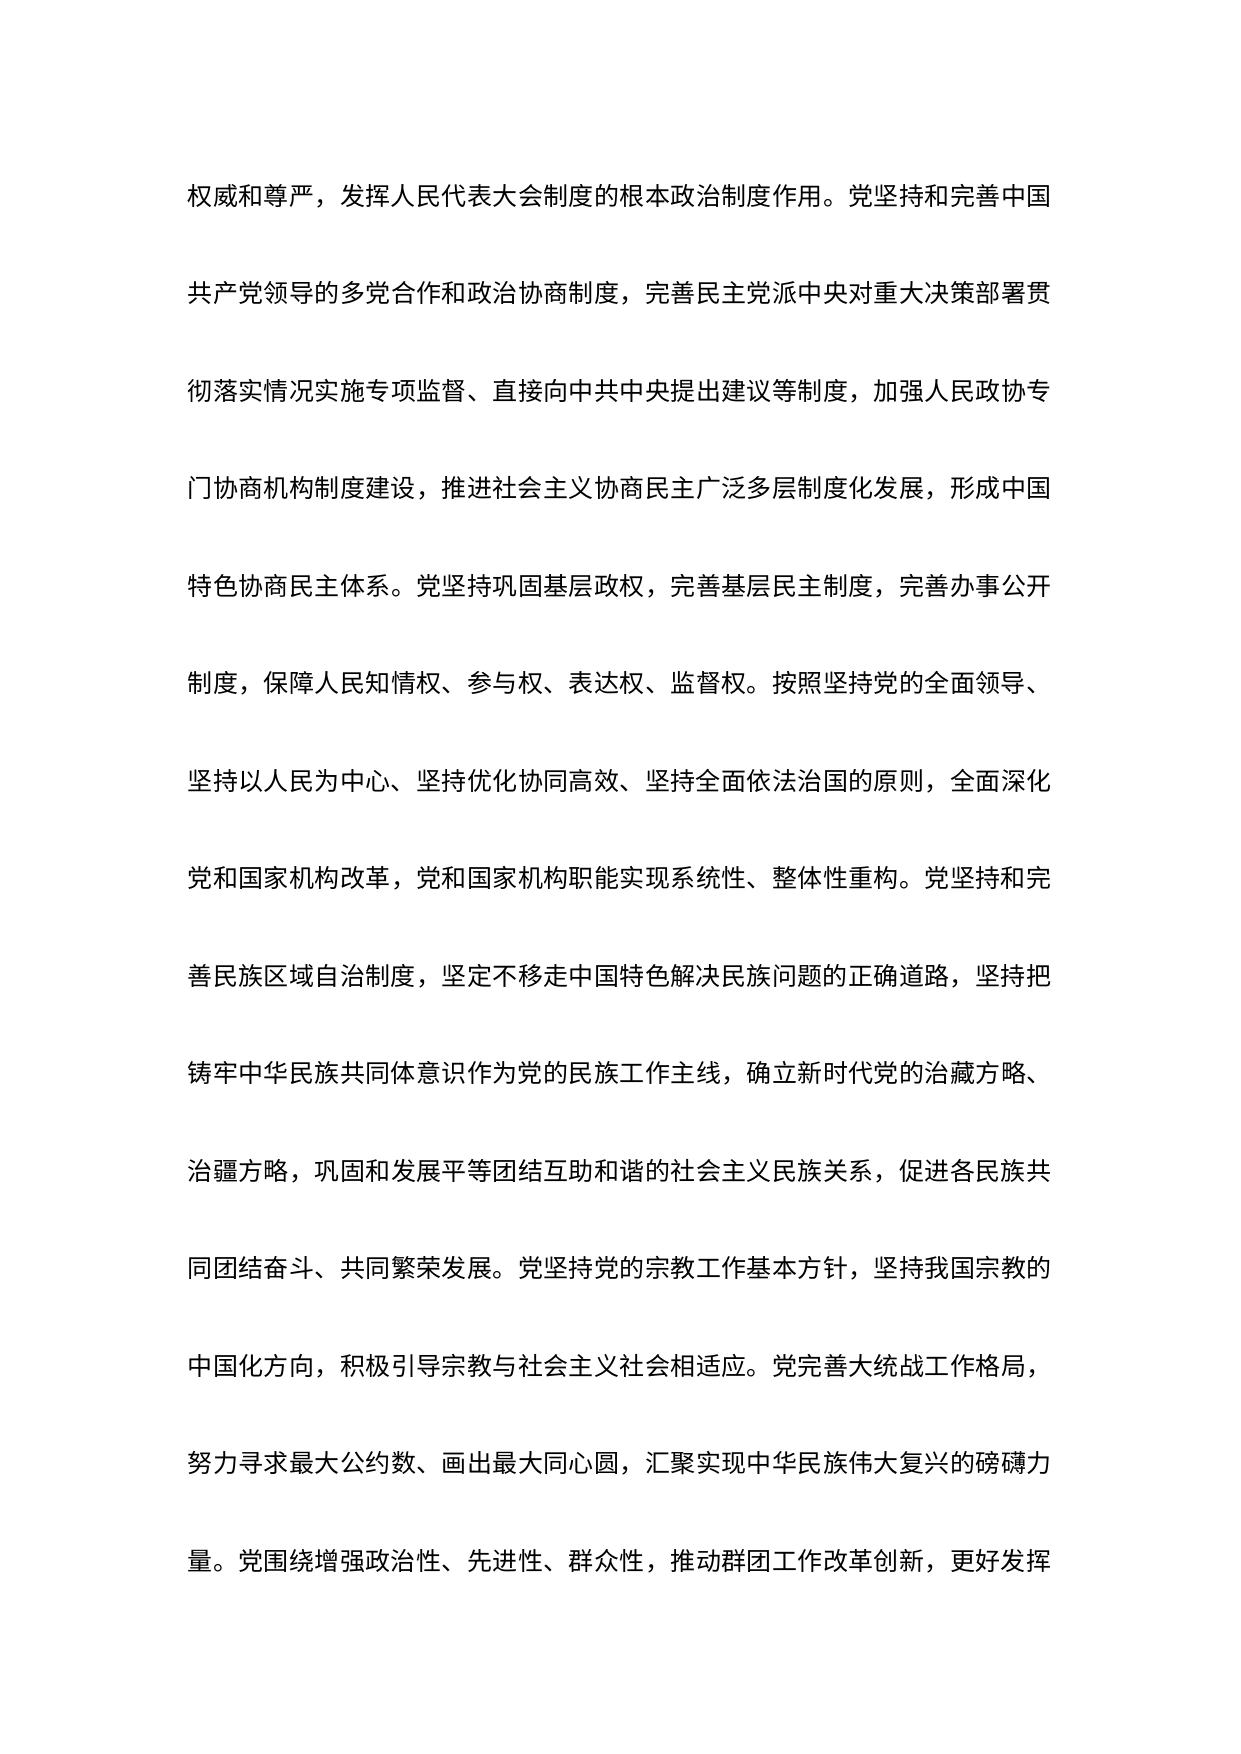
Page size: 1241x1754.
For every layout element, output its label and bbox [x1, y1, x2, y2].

text [187, 162, 1053, 1592]
